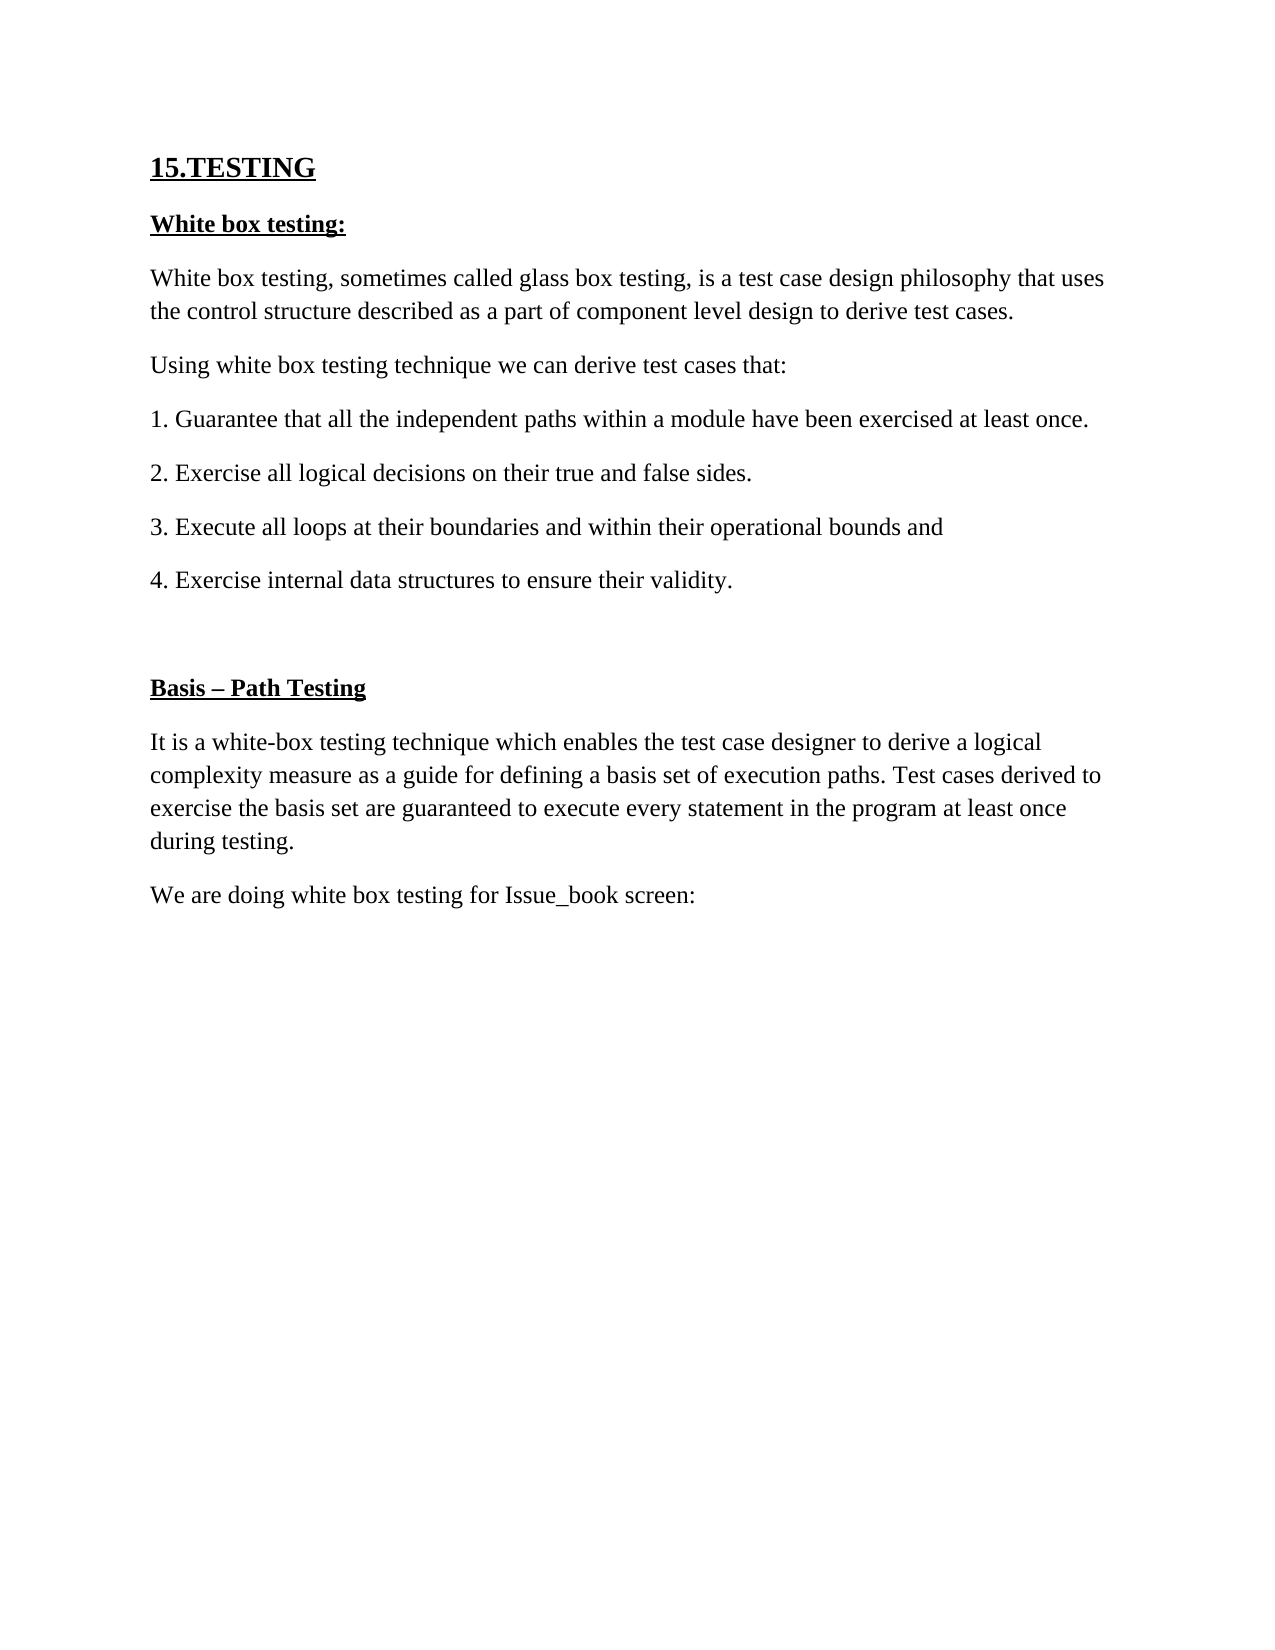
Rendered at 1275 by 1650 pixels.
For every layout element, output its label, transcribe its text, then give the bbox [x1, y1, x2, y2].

text 15.TESTING [150, 150, 1125, 183]
text White box testing: [150, 209, 1125, 238]
text We are doing white box testing for Issue_book screen: [150, 880, 1125, 909]
text Basis – Path Testing [150, 673, 1125, 702]
text 2. Exercise all logical decisions on their true and false sides. [150, 458, 1125, 487]
text It is a white-box testing technique which enables the test case designer to derive a logical complexity measure as a guide for defining a basis set of execution paths. Test cases derived to exercise the basis set are guaranteed to execute every statement in the program at least once during testing. [150, 727, 1125, 855]
text Using white box testing technique we can derive test cases that: [150, 350, 1125, 379]
text 3. Execute all loops at their boundaries and within their operational bounds and [150, 512, 1125, 540]
text 1. Guarantee that all the independent paths within a module have been exercised at least once. [150, 404, 1125, 433]
text White box testing, sometimes called glass box testing, is a test case design philosophy that uses the control structure described as a part of component level design to derive test cases. [150, 263, 1125, 325]
text 4. Exercise internal data structures to ensure their validity. [150, 566, 1125, 594]
